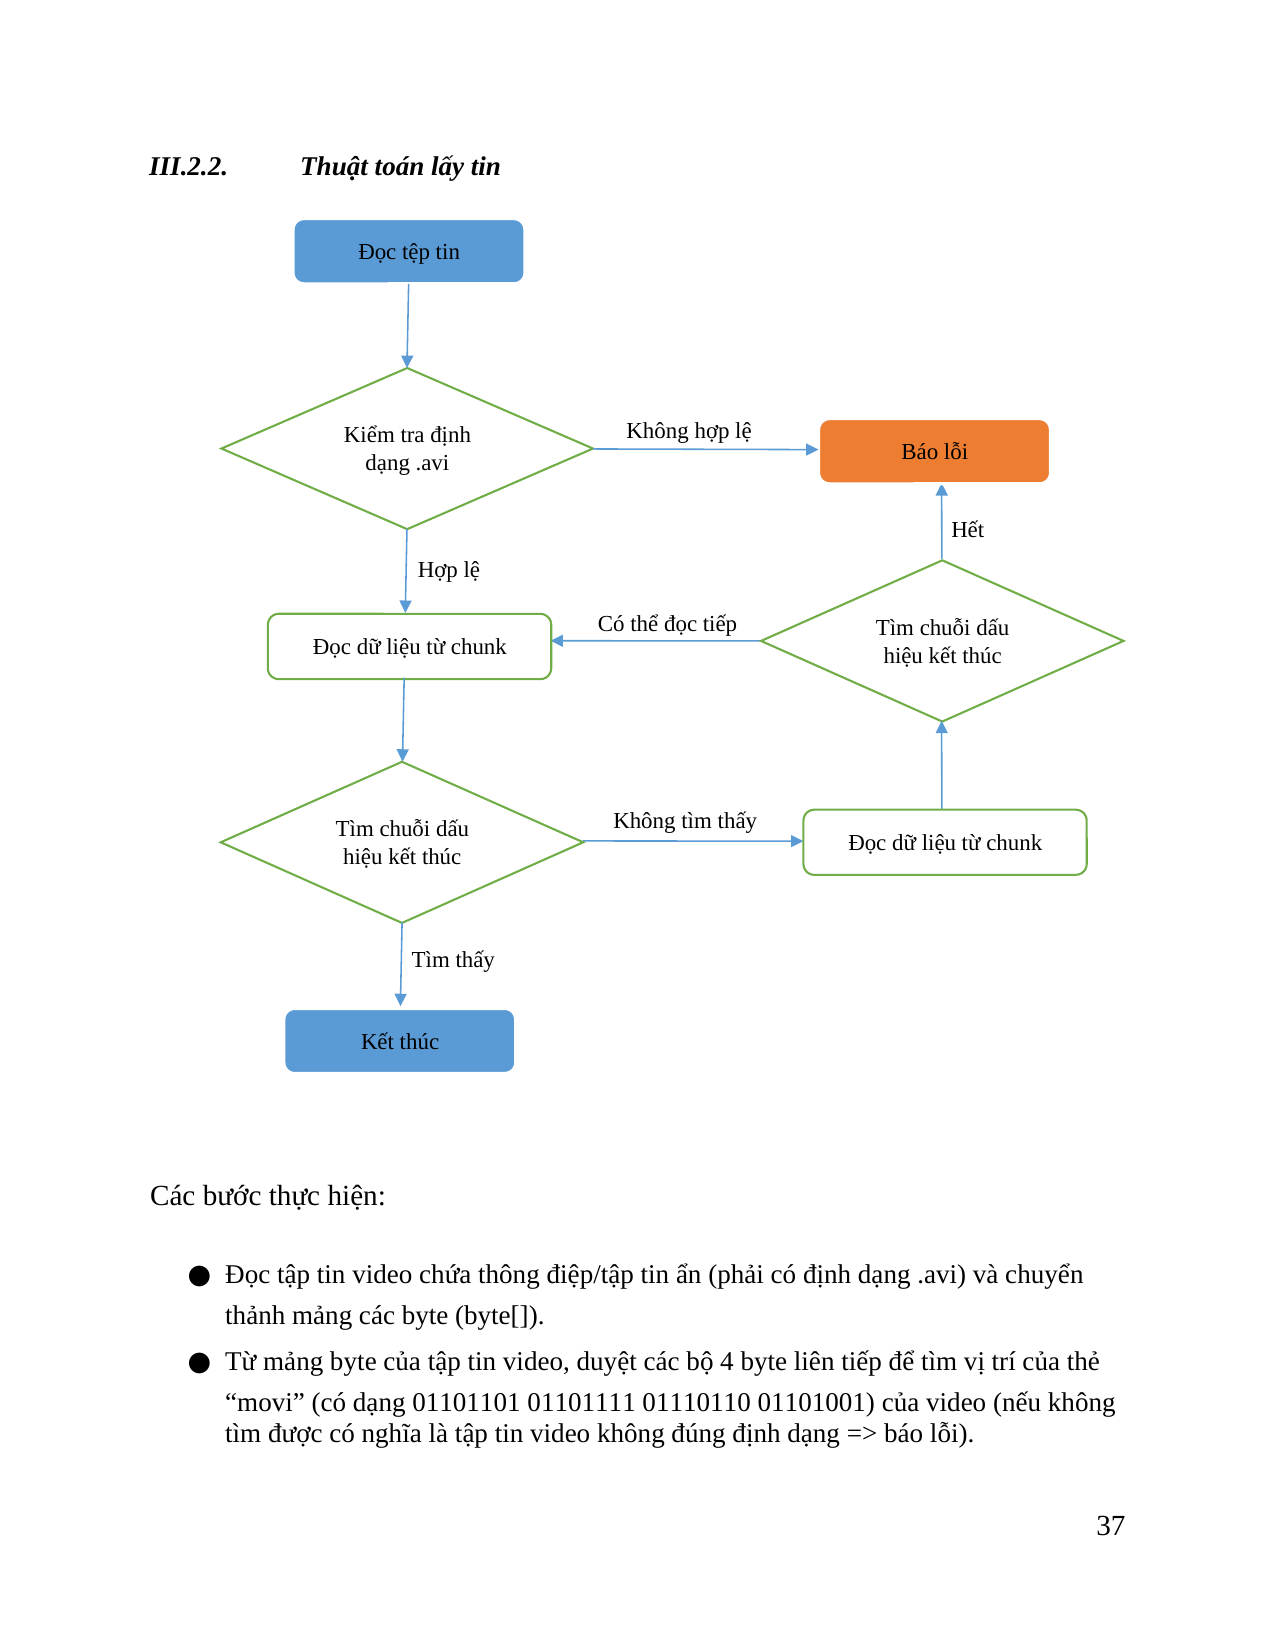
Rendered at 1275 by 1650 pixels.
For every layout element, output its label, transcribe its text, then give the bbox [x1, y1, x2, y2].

subtitle Thuật toán lấy tin [149, 150, 1124, 181]
list Từ mảng byte của tập tin video, duyệt các bộ 4 byte liên tiếp để tìm vị trí của thẻ “movi” (có dạng 01101101 01101111 01110110 01101001) của video (nếu không tìm được có nghĩa là tập tin video không đúng định dạng => báo lỗi). [187, 1330, 1125, 1448]
list Đọc tập tin video chứa thông điệp/tập tin ẩn (phải có định dạng .avi) và chuyển thảnh mảng các byte (byte[]). [187, 1244, 1125, 1330]
text Các bước thực hiện: [150, 1178, 1125, 1212]
